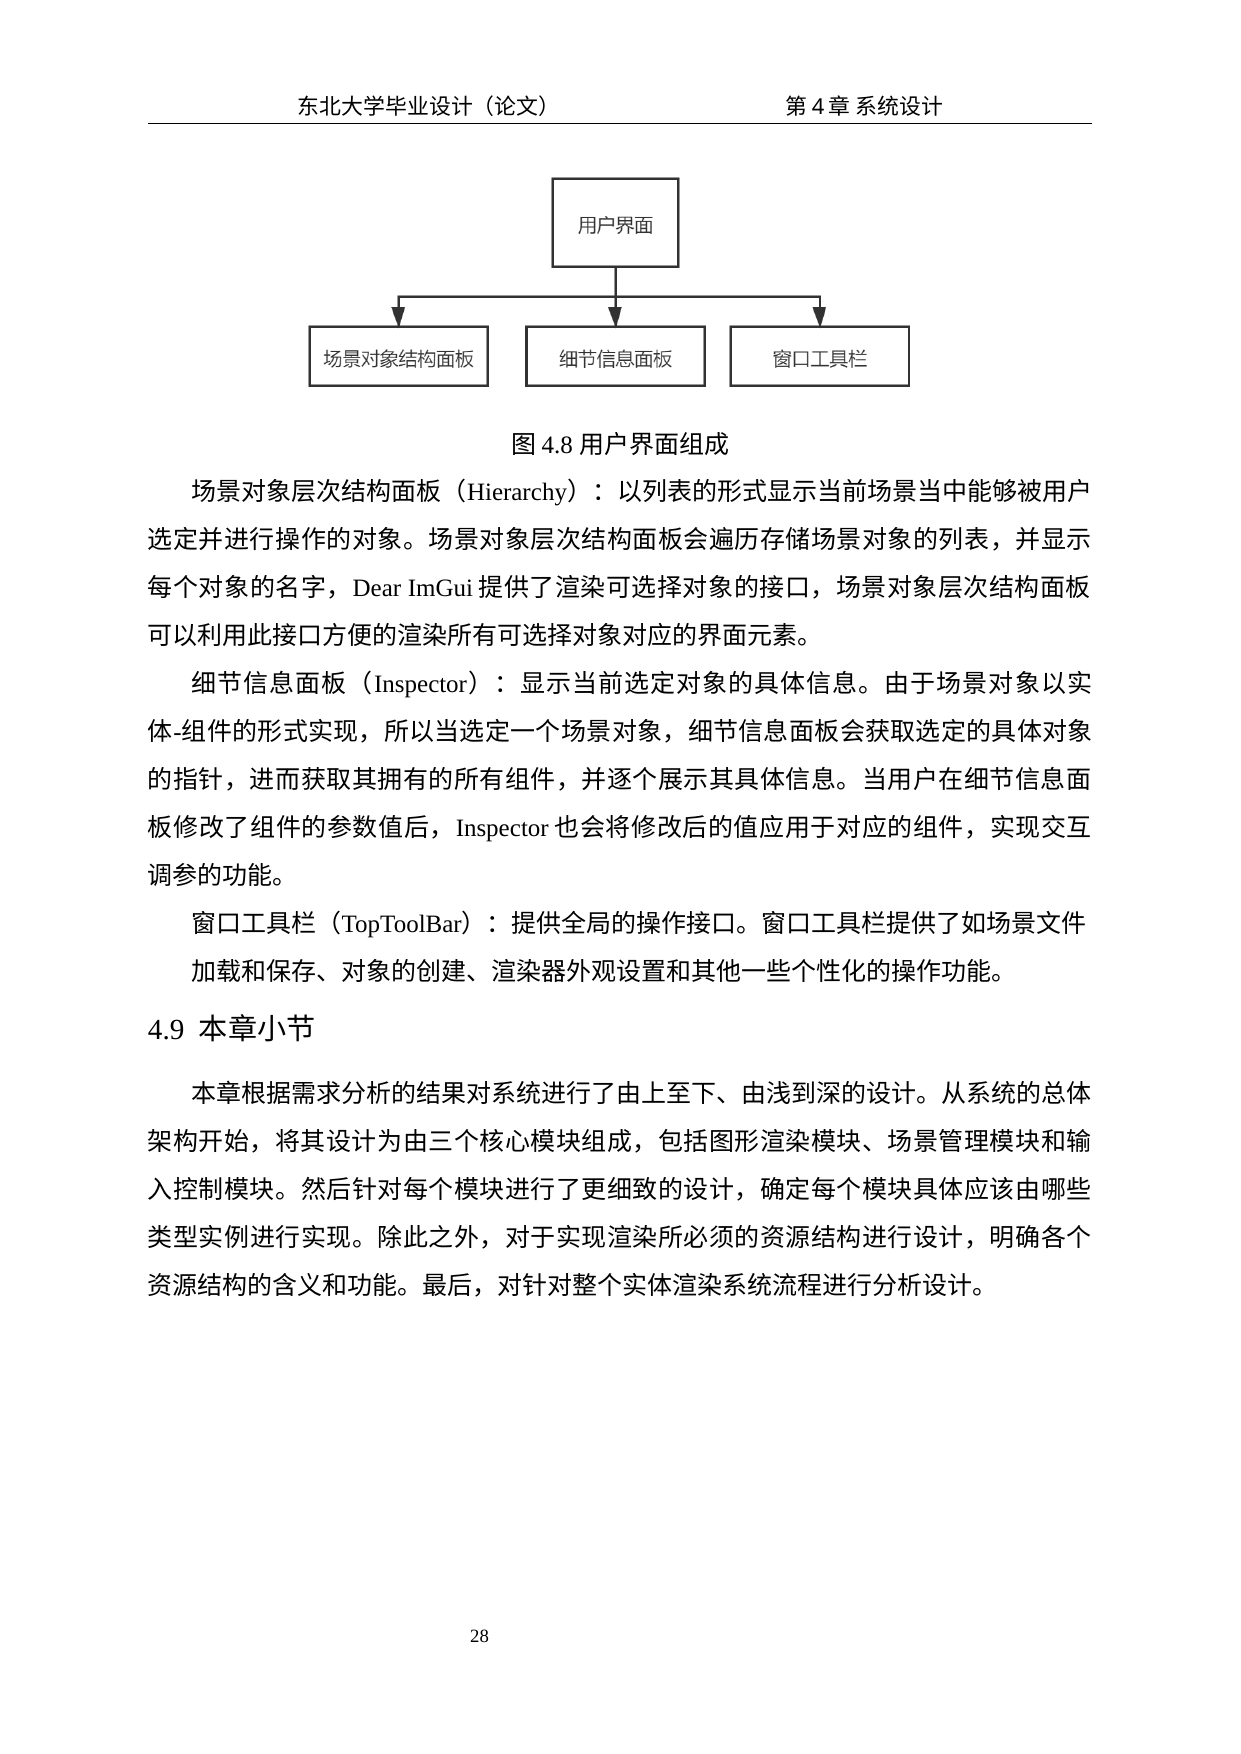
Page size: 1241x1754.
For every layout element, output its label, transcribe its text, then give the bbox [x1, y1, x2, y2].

list 窗口工具栏（TopToolBar）：提供全局的操作接口。窗口工具栏提供了如场景文件 [148, 894, 1092, 942]
subtitle 4.9 本章小节 [148, 1006, 1092, 1048]
list 场景对象层次结构面板（Hierarchy）：以列表的形式显示当前场景当中能够被用户选定并进行操作的对象。场景对象层次结构面板会遍历存储场景对象的列表，并显示每个对象的名字，Dear ImGui提供了渲染可选择对象的接口，场景对象层次结构面板可以利用此接口方便的渲染所有可选择对象对应的界面元素。 [148, 462, 1092, 654]
list 细节信息面板（Inspector）：显示当前选定对象的具体信息。由于场景对象以实体-组件的形式实现，所以当选定一个场景对象，细节信息面板会获取选定的具体对象的指针，进而获取其拥有的所有组件，并逐个展示其具体信息。当用户在细节信息面板修改了组件的参数值后，Inspector也会将修改后的值应用于对应的组件，实现交互调参的功能。 [148, 654, 1092, 894]
list 本章根据需求分析的结果对系统进行了由上至下、由浅到深的设计。从系统的总体架构开始，将其设计为由三个核心模块组成，包括图形渲染模块、场景管理模块和输入控制模块。然后针对每个模块进行了更细致的设计，确定每个模块具体应该由哪些类型实例进行实现。除此之外，对于实现渲染所必须的资源结构进行设计，明确各个资源结构的含义和功能。最后，对针对整个实体渲染系统流程进行分析设计。 [148, 1064, 1092, 1304]
picture [278, 147, 940, 417]
list 加载和保存、对象的创建、渲染器外观设置和其他一些个性化的操作功能。 [148, 942, 1092, 989]
text 图4.8 用户界面组成 [148, 417, 1092, 462]
